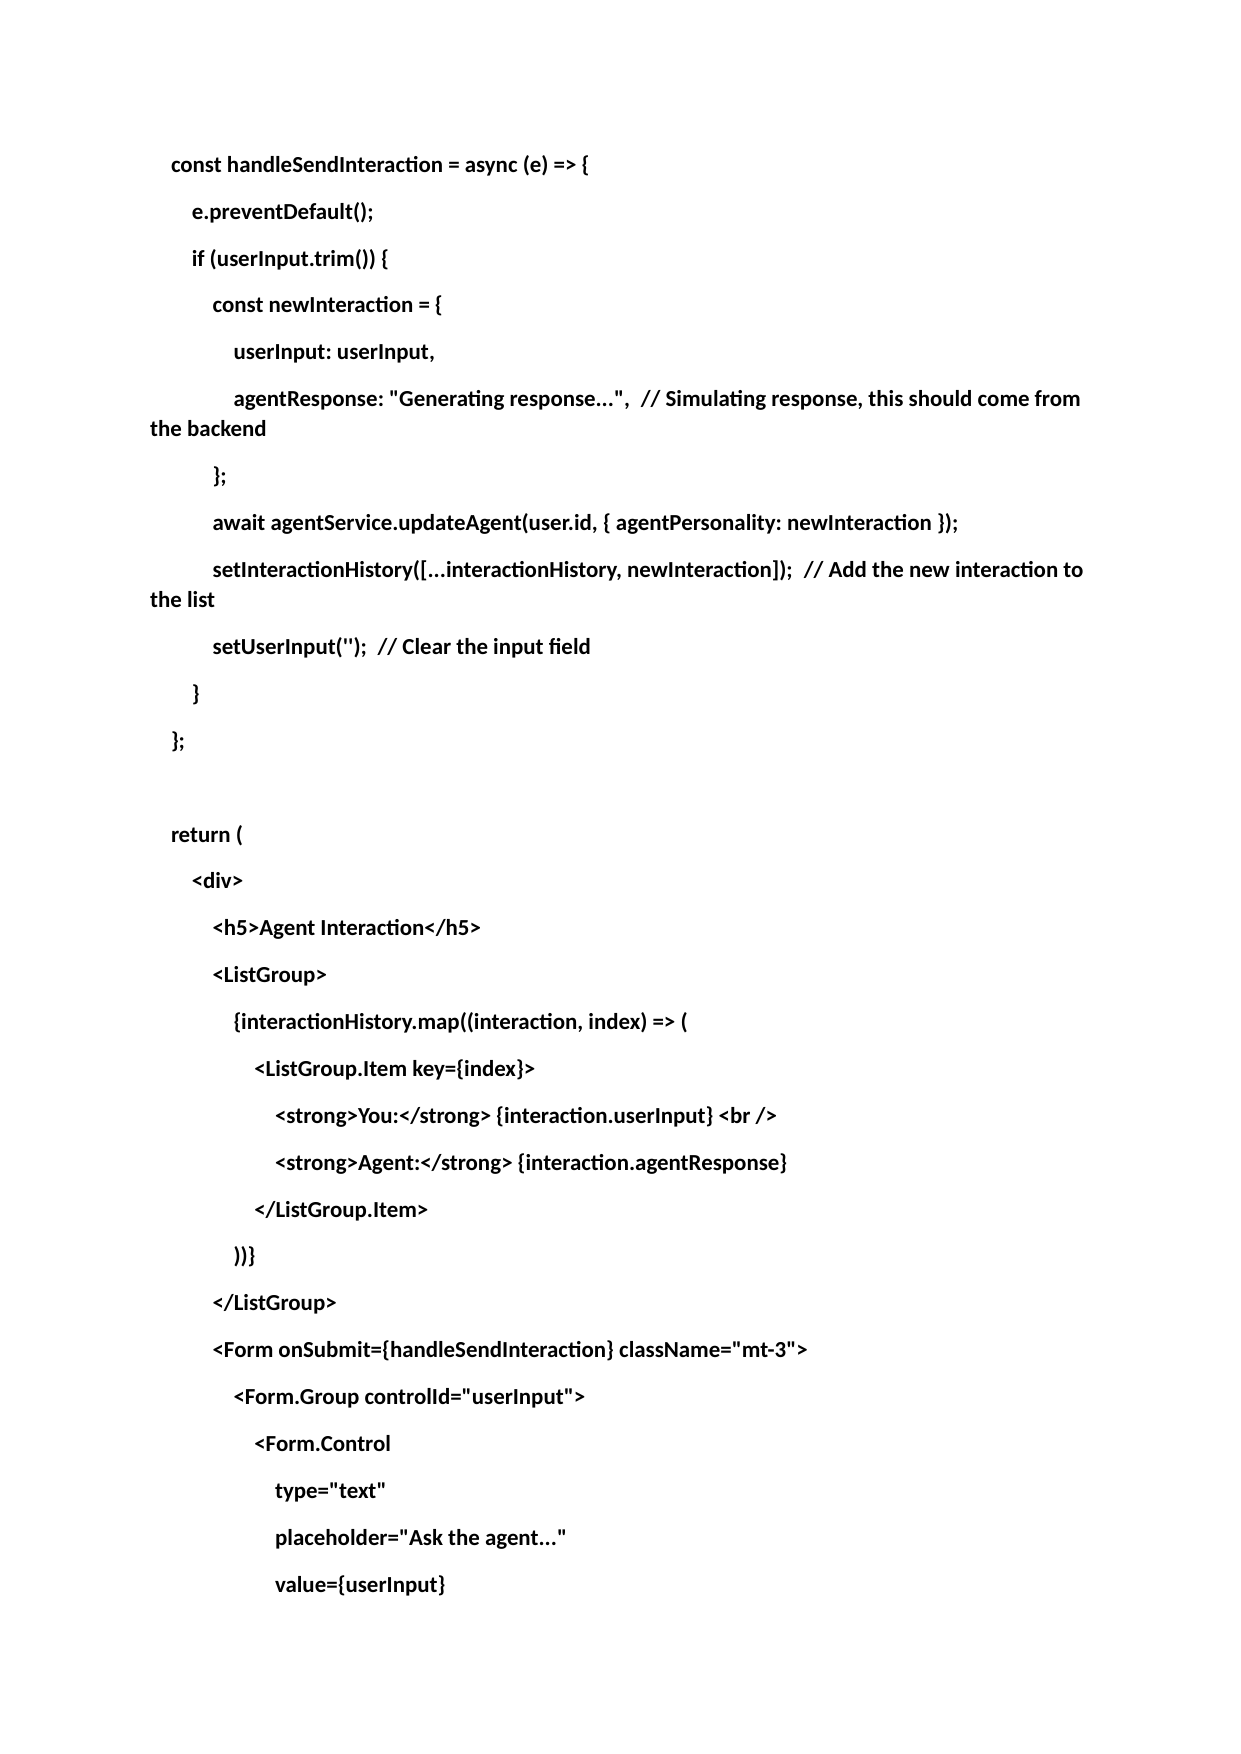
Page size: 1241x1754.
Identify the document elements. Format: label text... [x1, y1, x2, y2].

text <ListGroup> [150, 960, 1090, 988]
text </ListGroup.Item> [150, 1195, 1090, 1223]
text userInput: userInput, [150, 337, 1090, 366]
text await agentService.updateAgent(user.id, { agentPersonality: newInteraction }); [150, 508, 1090, 536]
text <strong>You:</strong> {interaction.userInput} <br /> [150, 1101, 1090, 1129]
text </ListGroup> [150, 1288, 1090, 1317]
text } [150, 679, 1090, 707]
text <div> [150, 867, 1090, 895]
text setUserInput(''); // Clear the input field [150, 632, 1090, 660]
text }; [150, 461, 1090, 489]
text <Form onSubmit={handleSendInteraction} className="mt-3"> [150, 1335, 1090, 1363]
text <Form.Group controlId="userInput"> [150, 1382, 1090, 1410]
text <h5>Agent Interaction</h5> [150, 913, 1090, 942]
text agentResponse: "Generating response...", // Simulating response, this should come from the backend [150, 384, 1090, 443]
text placeholder="Ask the agent..." [150, 1523, 1090, 1551]
text const newInteraction = { [150, 291, 1090, 319]
text e.preventDefault(); [150, 197, 1090, 225]
text if (userInput.trim()) { [150, 244, 1090, 272]
text }; [150, 726, 1090, 754]
text <Form.Control [150, 1429, 1090, 1457]
text type="text" [150, 1476, 1090, 1504]
text <strong>Agent:</strong> {interaction.agentResponse} [150, 1148, 1090, 1176]
text ))} [150, 1242, 1090, 1270]
text <ListGroup.Item key={index}> [150, 1054, 1090, 1082]
text value={userInput} [150, 1570, 1090, 1598]
text return ( [150, 820, 1090, 848]
text setInteractionHistory([...interactionHistory, newInteraction]); // Add the new interaction to the list [150, 555, 1090, 613]
text {interactionHistory.map((interaction, index) => ( [150, 1007, 1090, 1035]
text const handleSendInteraction = async (e) => { [150, 150, 1090, 178]
